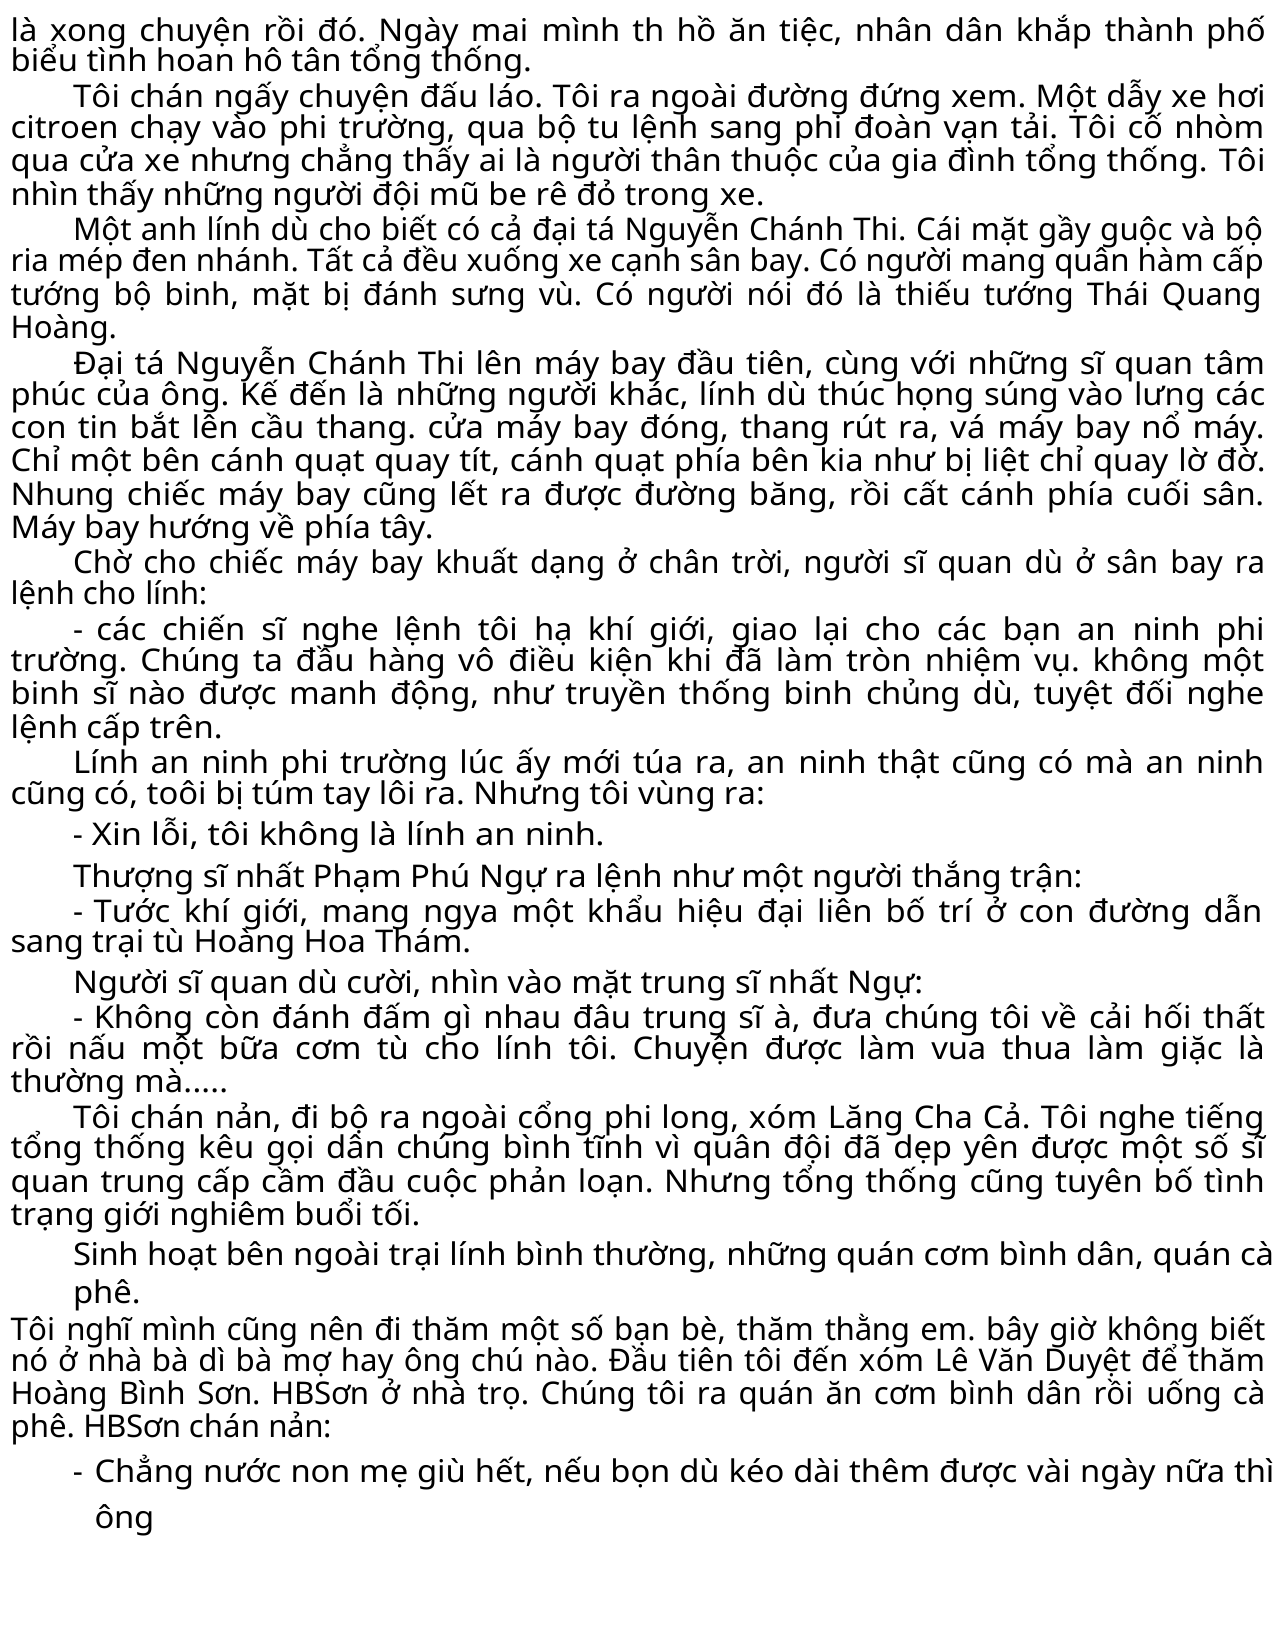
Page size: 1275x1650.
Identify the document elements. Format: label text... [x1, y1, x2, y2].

text Một anh lính dù cho biết có cả đại tá Nguyễn Chánh Thi. Cái mặt gầy guộc và bộ ria mép đen nhánh. Tất cả đều xuống xe cạnh sân bay. Có người mang quân hàm cấp tướng bộ binh, mặt bị đánh sưng vù. Có người nói đó là thiếu tướng Thái Quang Hoàng. [10, 214, 1265, 347]
list Chẳng nước non mẹ giù hết, nếu bọn dù kéo dài thêm được vài ngày nữa thì ông [73, 1447, 1275, 1537]
text Sinh hoạt bên ngoài trại lính bình thường, những quán cơm bình dân, quán cà phê. [73, 1235, 1275, 1311]
list Tước khí giới, mang ngya một khẩu hiệu đại liên bố trí ở con đường dẫn sang trại tù Hoàng Hoa Thám. [10, 896, 1264, 962]
text Tôi chán ngấy chuyện đấu láo. Tôi ra ngoài đường đứng xem. Một dẫy xe hơi citroen chạy vào phi trường, qua bộ tu lệnh sang phi đoàn vạn tải. Tôi cố nhòm qua cửa xe nhưng chẳng thấy ai là người thân thuộc của gia đình tổng thống. Tôi nhìn thấy những người đội mũ be rê đỏ trong xe. [10, 81, 1266, 214]
text Tôi nghĩ mình cũng nên đi thăm một số bạn bè, thăm thằng em. bây giờ không biết nó ở nhà bà dì bà mợ hay ông chú nào. Đầu tiên tôi đến xóm Lê Văn Duyệt để thăm Hoàng Bình Sơn. HBSơn ở nhà trọ. Chúng tôi ra quán ăn cơm bình dân rồi uống cà phê. HBSơn chán nản: [10, 1313, 1266, 1447]
text là xong chuyện rồi đó. Ngày mai mình th hồ ăn tiệc, nhân dân khắp thành phố biểu tình hoan hô tân tổng thống. [10, 14, 1266, 81]
text Thượng sĩ nhất Phạm Phú Ngự ra lệnh như một người thắng trận: [73, 853, 1275, 896]
text Lính an ninh phi trường lúc ấy mới túa ra, an ninh thật cũng có mà an ninh cũng có, toôi bị túm tay lôi ra. Nhưng tôi vùng ra: [10, 747, 1264, 814]
text Người sĩ quan dù cười, nhìn vào mặt trung sĩ nhất Ngự: [73, 962, 1275, 1002]
text Chờ cho chiếc máy bay khuất dạng ở chân trời, người sĩ quan dù ở sân bay ra lệnh cho lính: [10, 547, 1266, 614]
list Không còn đánh đấm gì nhau đâu trung sĩ à, đưa chúng tôi về cải hối thất rồi nấu một bữa cơm tù cho lính tôi. Chuyện được làm vua thua làm giặc là thường mà..... [10, 1002, 1266, 1102]
text Đại tá Nguyễn Chánh Thi lên máy bay đầu tiên, cùng với những sĩ quan tâm phúc của ông. Kế đến là những người khác, lính dù thúc họng súng vào lưng các con tin bắt lên cầu thang. cửa máy bay đóng, thang rút ra, vá máy bay nổ máy. Chỉ một bên cánh quạt quay tít, cánh quạt phía bên kia như bị liệt chỉ quay lờ đờ. Nhung chiếc máy bay cũng lết ra được đường băng, rồi cất cánh phía cuối sân. Máy bay hướng về phía tây. [10, 347, 1266, 547]
list các chiến sĩ nghe lệnh tôi hạ khí giới, giao lại cho các bạn an ninh phi trường. Chúng ta đầu hàng vô điều kiện khi đã làm tròn nhiệm vụ. không một binh sĩ nào được manh động, như truyền thống binh chủng dù, tuyệt đối nghe lệnh cấp trên. [10, 614, 1265, 747]
list Xin lỗi, tôi không là lính an ninh. [73, 814, 1275, 853]
text Tôi chán nản, đi bộ ra ngoài cổng phi long, xóm Lăng Cha Cả. Tôi nghe tiếng tổng thống kêu gọi dân chúng bình tĩnh vì quân đội đã dẹp yên được một số sĩ quan trung cấp cầm đầu cuộc phản loạn. Nhưng tổng thống cũng tuyên bố tình trạng giới nghiêm buổi tối. [10, 1102, 1265, 1235]
